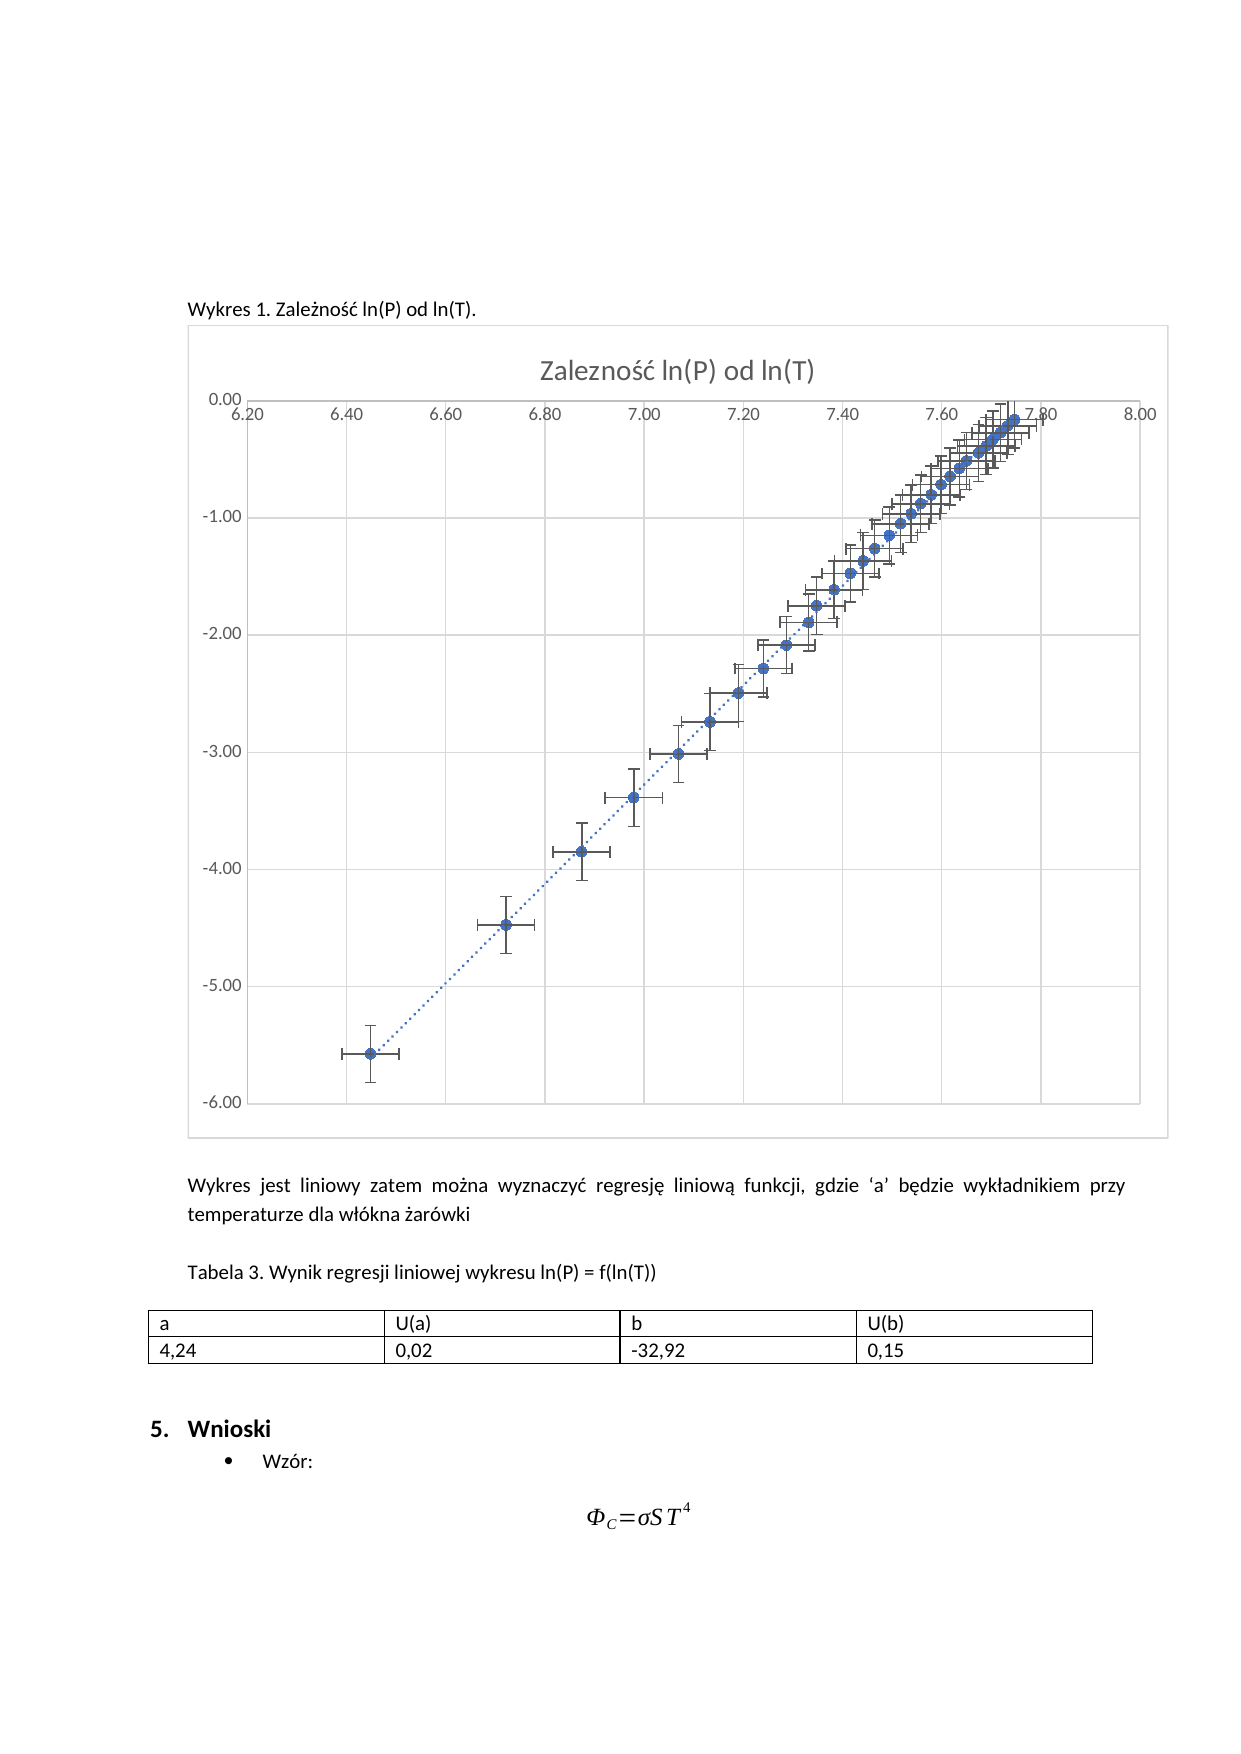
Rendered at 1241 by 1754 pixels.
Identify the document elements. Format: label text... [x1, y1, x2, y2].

table_header U(a) [385, 1311, 619, 1336]
table_cell 4,24 [149, 1337, 384, 1362]
table_cell 0,15 [857, 1337, 1092, 1362]
table_cell -32,92 [621, 1337, 856, 1362]
list Wzór: [225, 1448, 1128, 1474]
list Wnioski [150, 1413, 1128, 1444]
table_cell 0,02 [385, 1337, 619, 1362]
list Tabela 3. Wynik regresji liniowej wykresu ln(P) = f(ln(T)) [187, 1259, 1128, 1285]
table_header U(b) [857, 1311, 1092, 1336]
table_header b [621, 1311, 856, 1336]
table_header a [149, 1311, 384, 1336]
list Wykres jest liniowy zatem można wyznaczyć regresję liniową funkcji, gdzie ‘a’ będzie wykładnikiem przy temperaturze dla włókna żarówki [187, 1172, 1128, 1227]
list Wykres 1. Zależność ln(P) od ln(T). [187, 296, 1128, 321]
